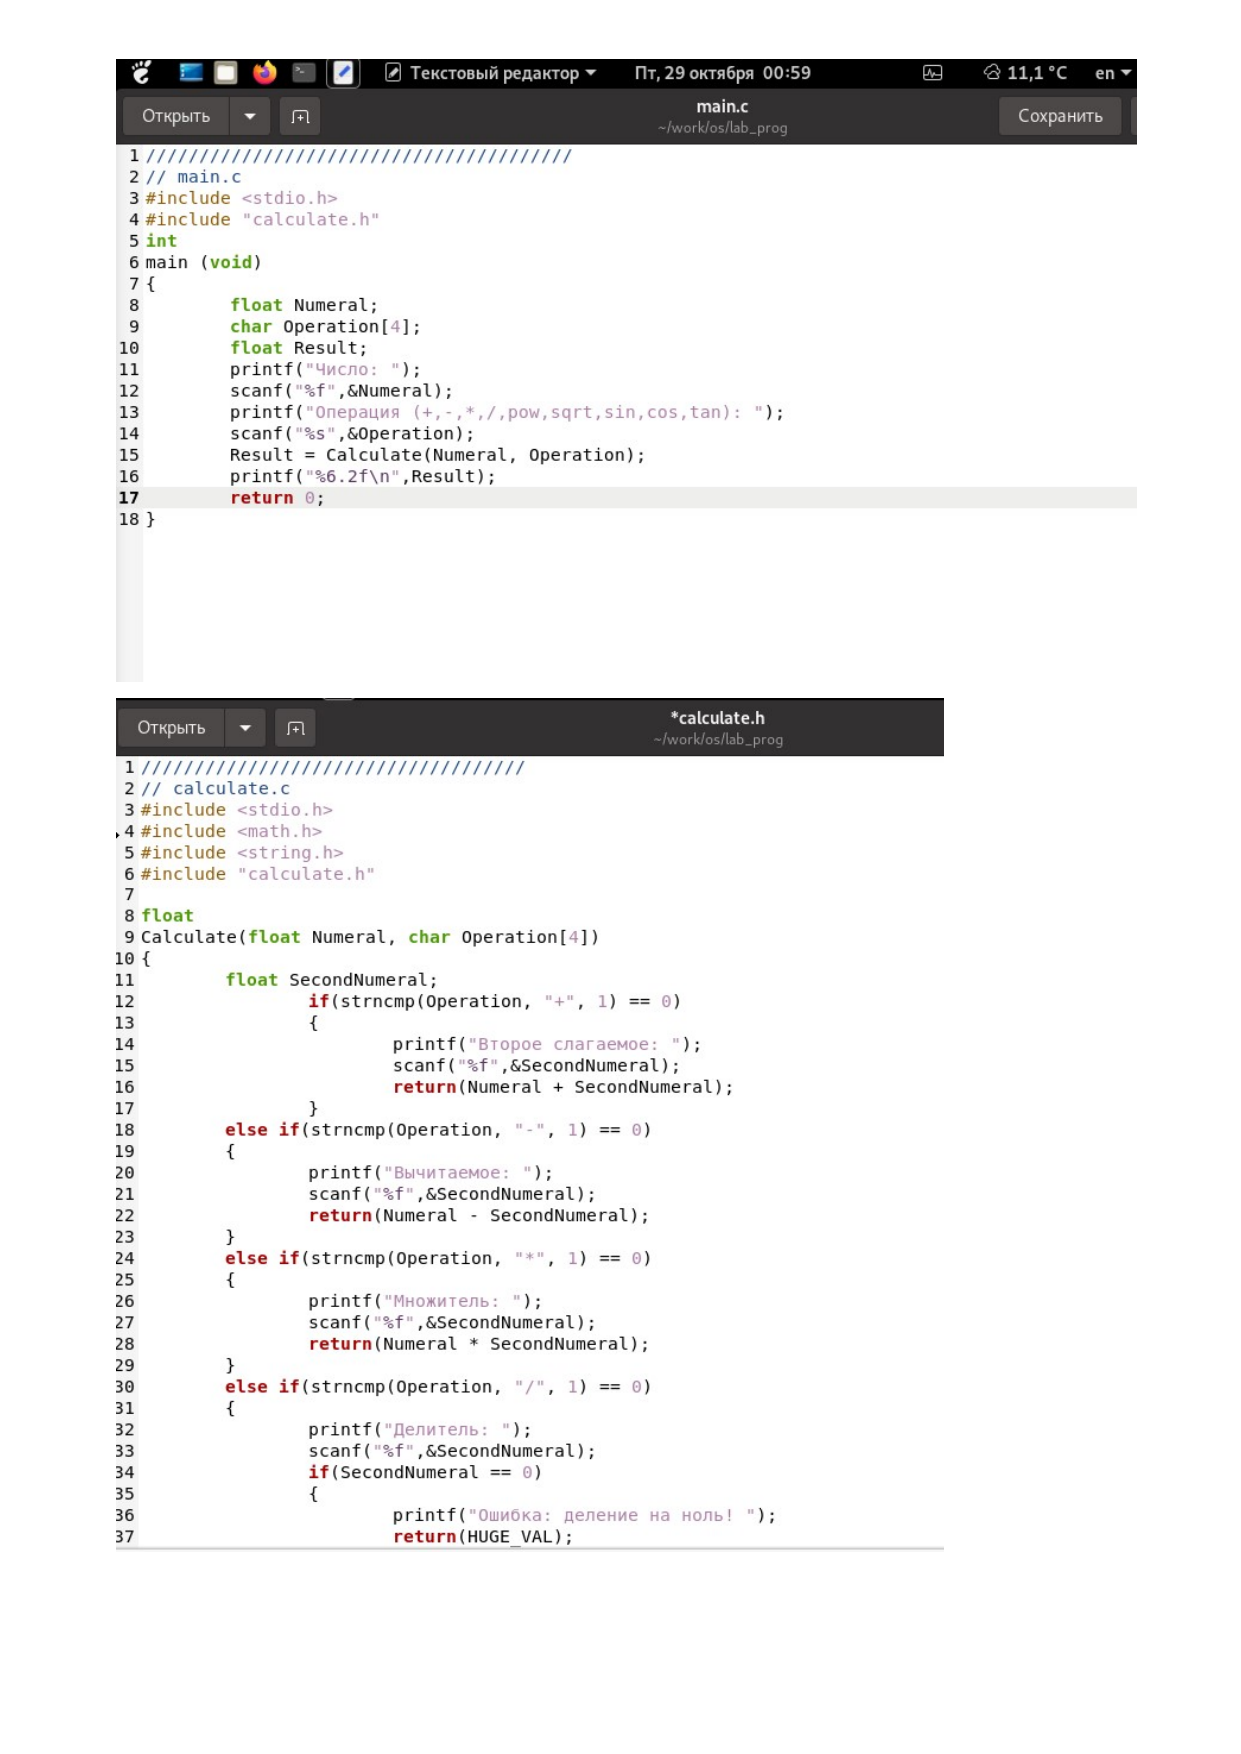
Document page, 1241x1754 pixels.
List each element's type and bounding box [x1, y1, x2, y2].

picture [116, 698, 944, 1552]
picture [116, 59, 1137, 682]
